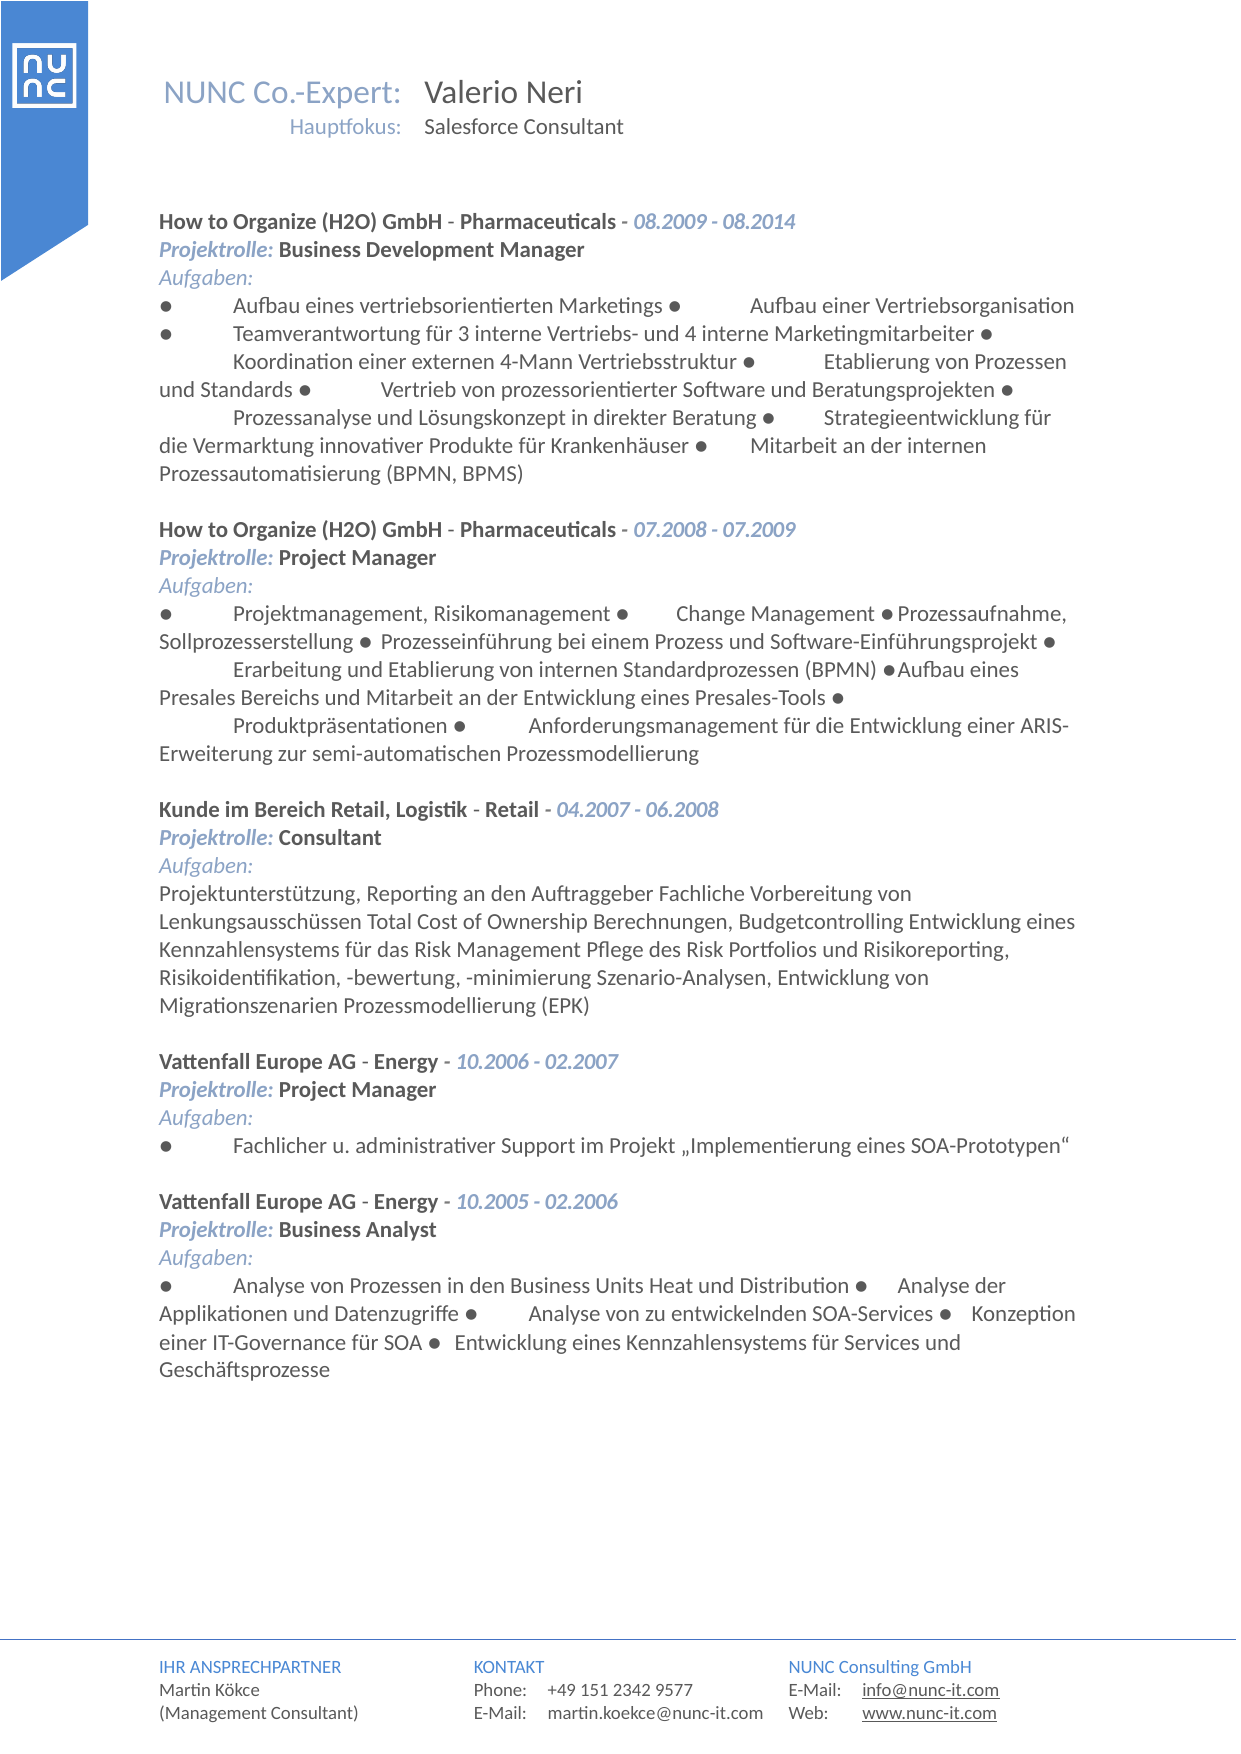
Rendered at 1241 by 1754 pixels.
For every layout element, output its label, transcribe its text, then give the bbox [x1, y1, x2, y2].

picture [12, 43, 77, 108]
table_header Kunde im Bereich Retail, Logistik - Retail - 04.2007 - 06.2008 Projektrolle: Consultant Aufgaben: Projektunterstützung, Reporting an den Auftraggeber [148, 795, 1091, 1019]
table_header How to Organize (H2O) GmbH - Pharmaceuticals - 08.2009 - 08.2014 Projektrolle: Business Development Manager Aufgaben: ● Aufbau eines vertriebsorientierten Marketings [148, 207, 1091, 487]
table_header Vattenfall Europe AG - Energy - 10.2006 - 02.2007 Projektrolle: Project Manager Aufgaben: ● Fachlicher u. administrativer Support im Projekt „Implementierung eines SOA-Prototypen“ [148, 1048, 1091, 1159]
table_header Vattenfall Europe AG - Energy - 10.2005 - 02.2006 Projektrolle: Business Analyst Aufgaben: ● Analyse von Prozessen in den Business Units Heat und Distribution [148, 1188, 1091, 1384]
table_header How to Organize (H2O) GmbH - Pharmaceuticals - 07.2008 - 07.2009 Projektrolle: Project Manager Aufgaben: ● Projektmanagement, Risikomanagement [148, 515, 1091, 767]
